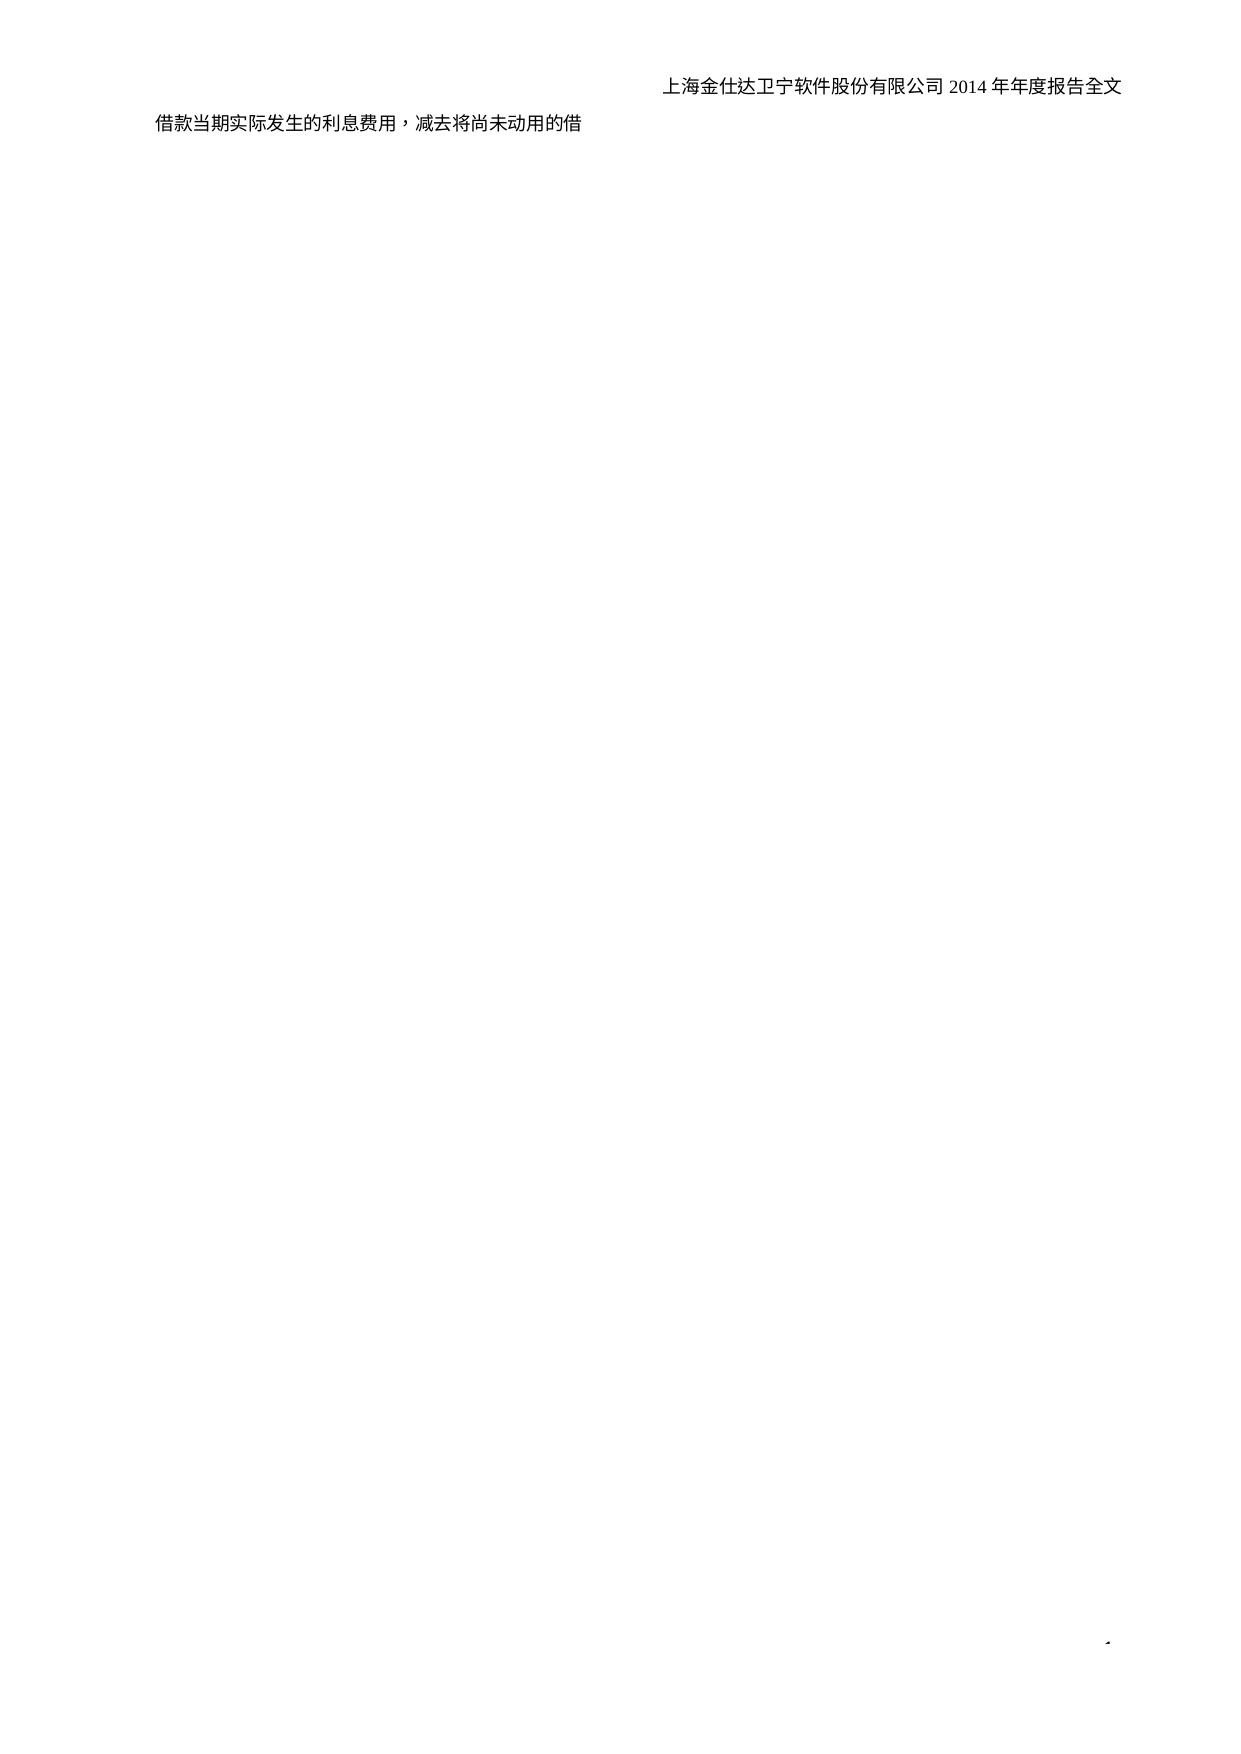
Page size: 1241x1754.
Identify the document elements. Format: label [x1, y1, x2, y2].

text [155, 110, 1123, 136]
